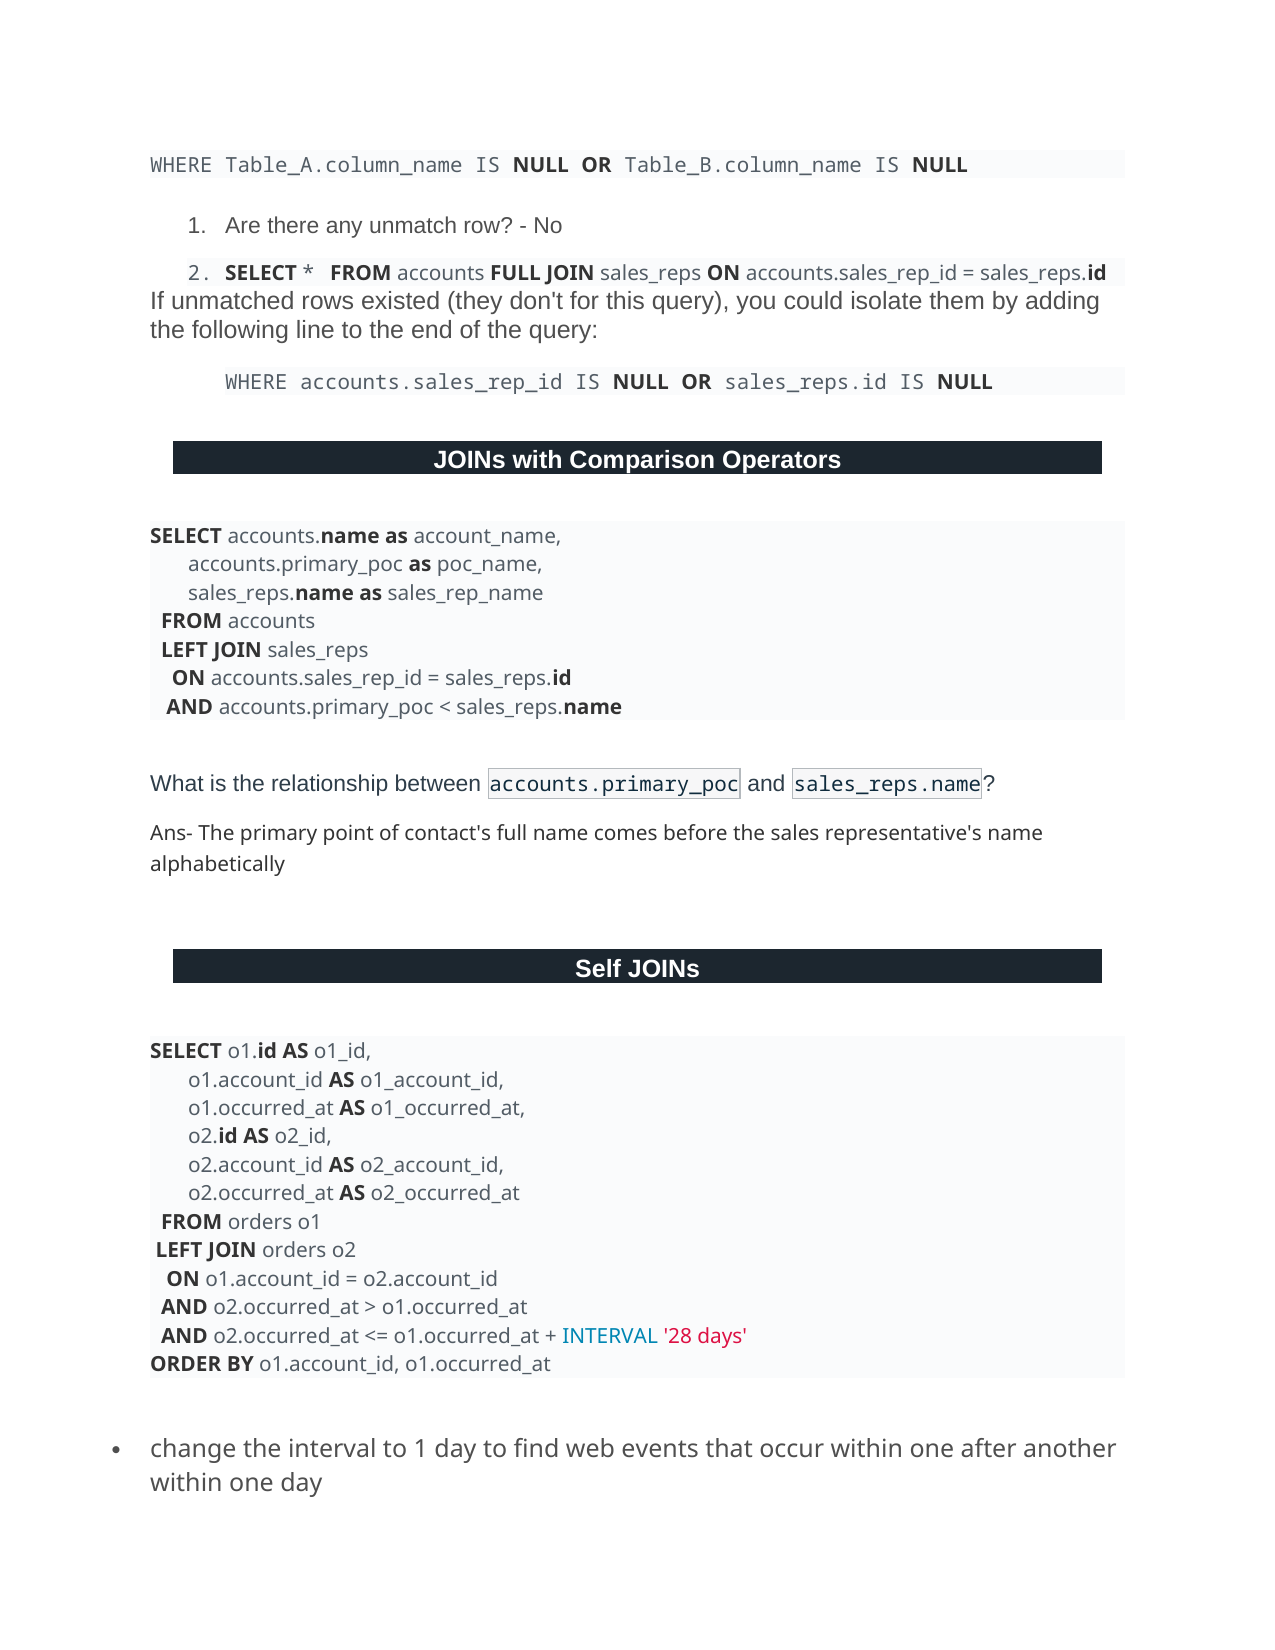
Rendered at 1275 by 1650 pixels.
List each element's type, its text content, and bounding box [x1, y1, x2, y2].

text sales_reps.name as sales_rep_name [150, 578, 1125, 606]
text ON o1.account_id = o2.account_id [150, 1264, 1125, 1292]
text AND o2.occurred_at <= o1.occurred_at + INTERVAL '28 days' [150, 1321, 1125, 1349]
text AND o2.occurred_at > o1.occurred_at [150, 1292, 1125, 1321]
text AND accounts.primary_poc < sales_reps.name [150, 692, 1125, 720]
text ON accounts.sales_rep_id = sales_reps.id [150, 663, 1125, 692]
text FROM orders o1 [150, 1207, 1125, 1235]
subtitle Self JOINs [173, 949, 1102, 983]
text accounts.primary_poc as poc_name, [150, 549, 1125, 578]
list SELECT * FROM accounts FULL JOIN sales_reps ON accounts.sales_rep_id = sales_reps.id [187, 258, 1125, 286]
text o2.id AS o2_id, [150, 1122, 1125, 1150]
text o1.occurred_at AS o1_occurred_at, [150, 1093, 1125, 1122]
text FROM accounts [150, 606, 1125, 635]
text o1.account_id AS o1_account_id, [150, 1065, 1125, 1093]
text SELECT accounts.name as account_name, [150, 521, 1125, 549]
text LEFT JOIN orders o2 [150, 1235, 1125, 1264]
text WHERE accounts.sales_rep_id IS NULL OR sales_reps.id IS NULL [225, 367, 1125, 395]
text If unmatched rows existed (they don't for this query), you could isolate them by adding the following line to the end of the query: [150, 286, 1125, 343]
text o2.occurred_at AS o2_occurred_at [150, 1178, 1125, 1207]
text SELECT o1.id AS o1_id, [150, 1036, 1125, 1065]
text Ans- The primary point of contact's full name comes before the sales representative's name alphabetically [150, 818, 1125, 877]
text WHERE Table_A.column_name IS NULL OR Table_B.column_name IS NULL [150, 150, 1125, 178]
text o2.account_id AS o2_account_id, [150, 1150, 1125, 1178]
text What is the relationship between accounts.primary_poc and sales_reps.name? [982, 767, 1125, 799]
text ORDER BY o1.account_id, o1.occurred_at [150, 1349, 1125, 1378]
list Are there any unmatch row? - No [187, 212, 1125, 239]
list change the interval to 1 day to find web events that occur within one after another within one day [112, 1431, 1125, 1499]
text LEFT JOIN sales_reps [150, 635, 1125, 663]
subtitle JOINs with Comparison Operators [173, 441, 1102, 474]
